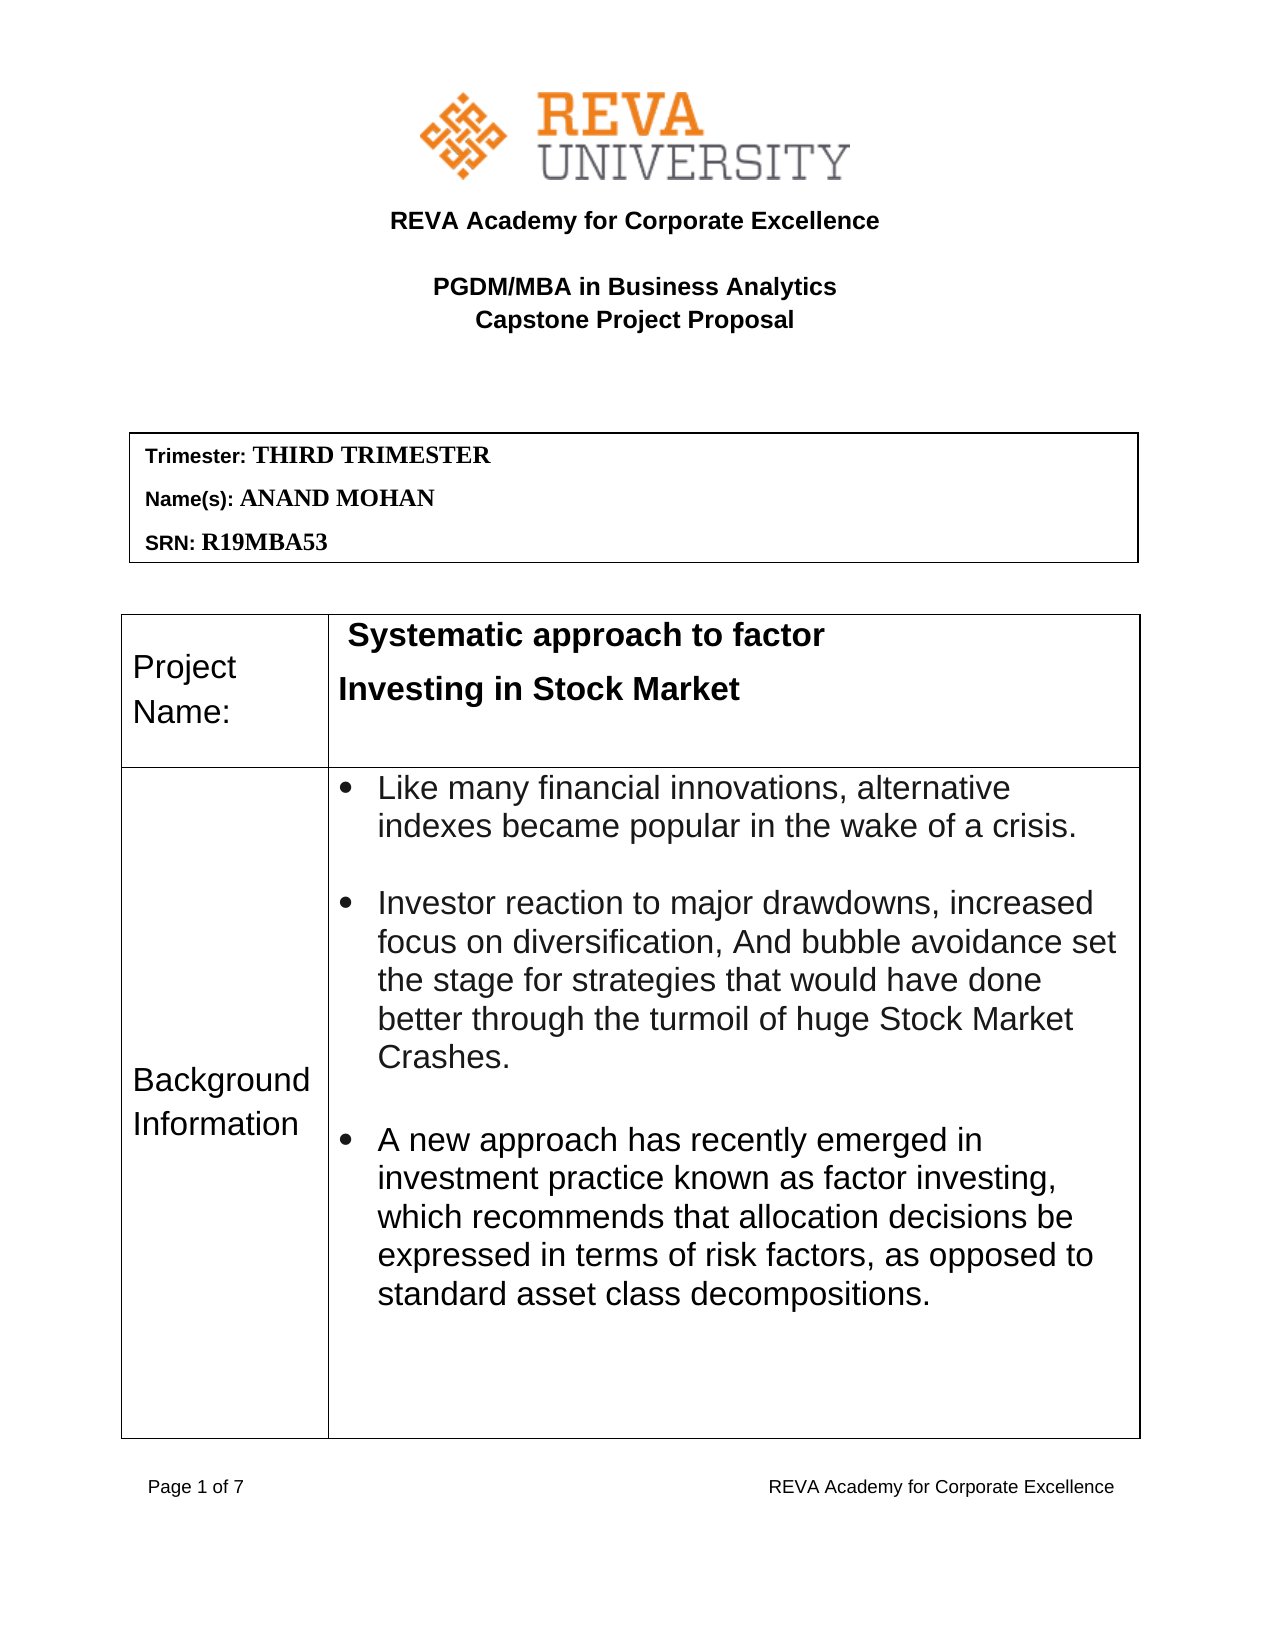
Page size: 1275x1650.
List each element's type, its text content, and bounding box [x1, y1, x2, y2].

table_header Systematic approach to factor Investing in Stock Market [329, 615, 1139, 767]
table_header Project Name: [122, 615, 328, 767]
table_cell Background Information [122, 768, 328, 1438]
table_cell Like many financial innovations, alternative indexes became popular in the wake of a crisis. Investor reaction to major drawdowns, increased focus on diversification, And bubble avoidance set the stage for strategies that would have done better through the turmoil of huge Stock Market Crashes. A new approach has recently emerged in investment practice known as factor investing, which recommends that allocation decisions be expressed in terms of risk factors, as opposed to standard asset class decompositions. [329, 768, 1139, 1438]
picture [419, 92, 850, 180]
